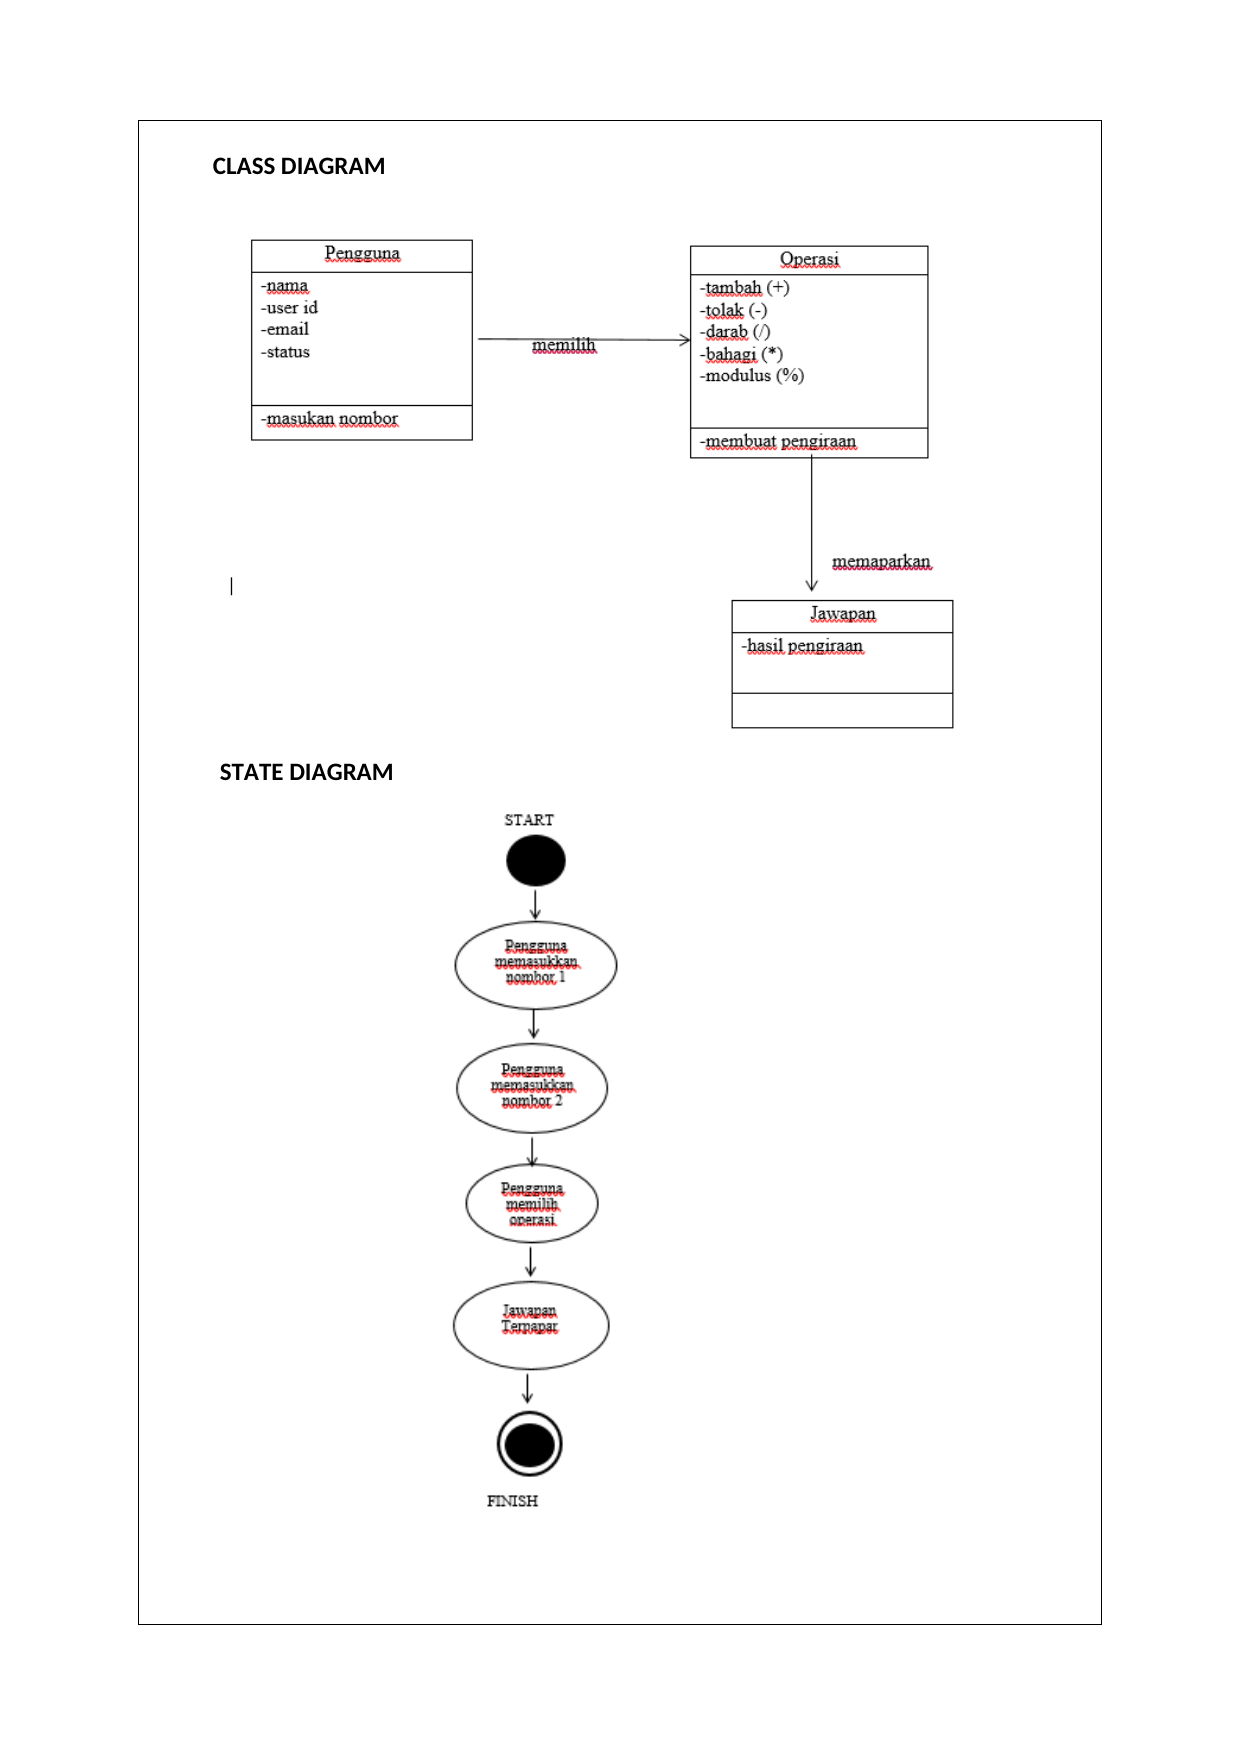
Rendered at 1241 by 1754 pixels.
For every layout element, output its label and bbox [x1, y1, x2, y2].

picture [212, 210, 982, 757]
table_cell [139, 121, 1101, 1624]
picture [397, 789, 818, 1527]
